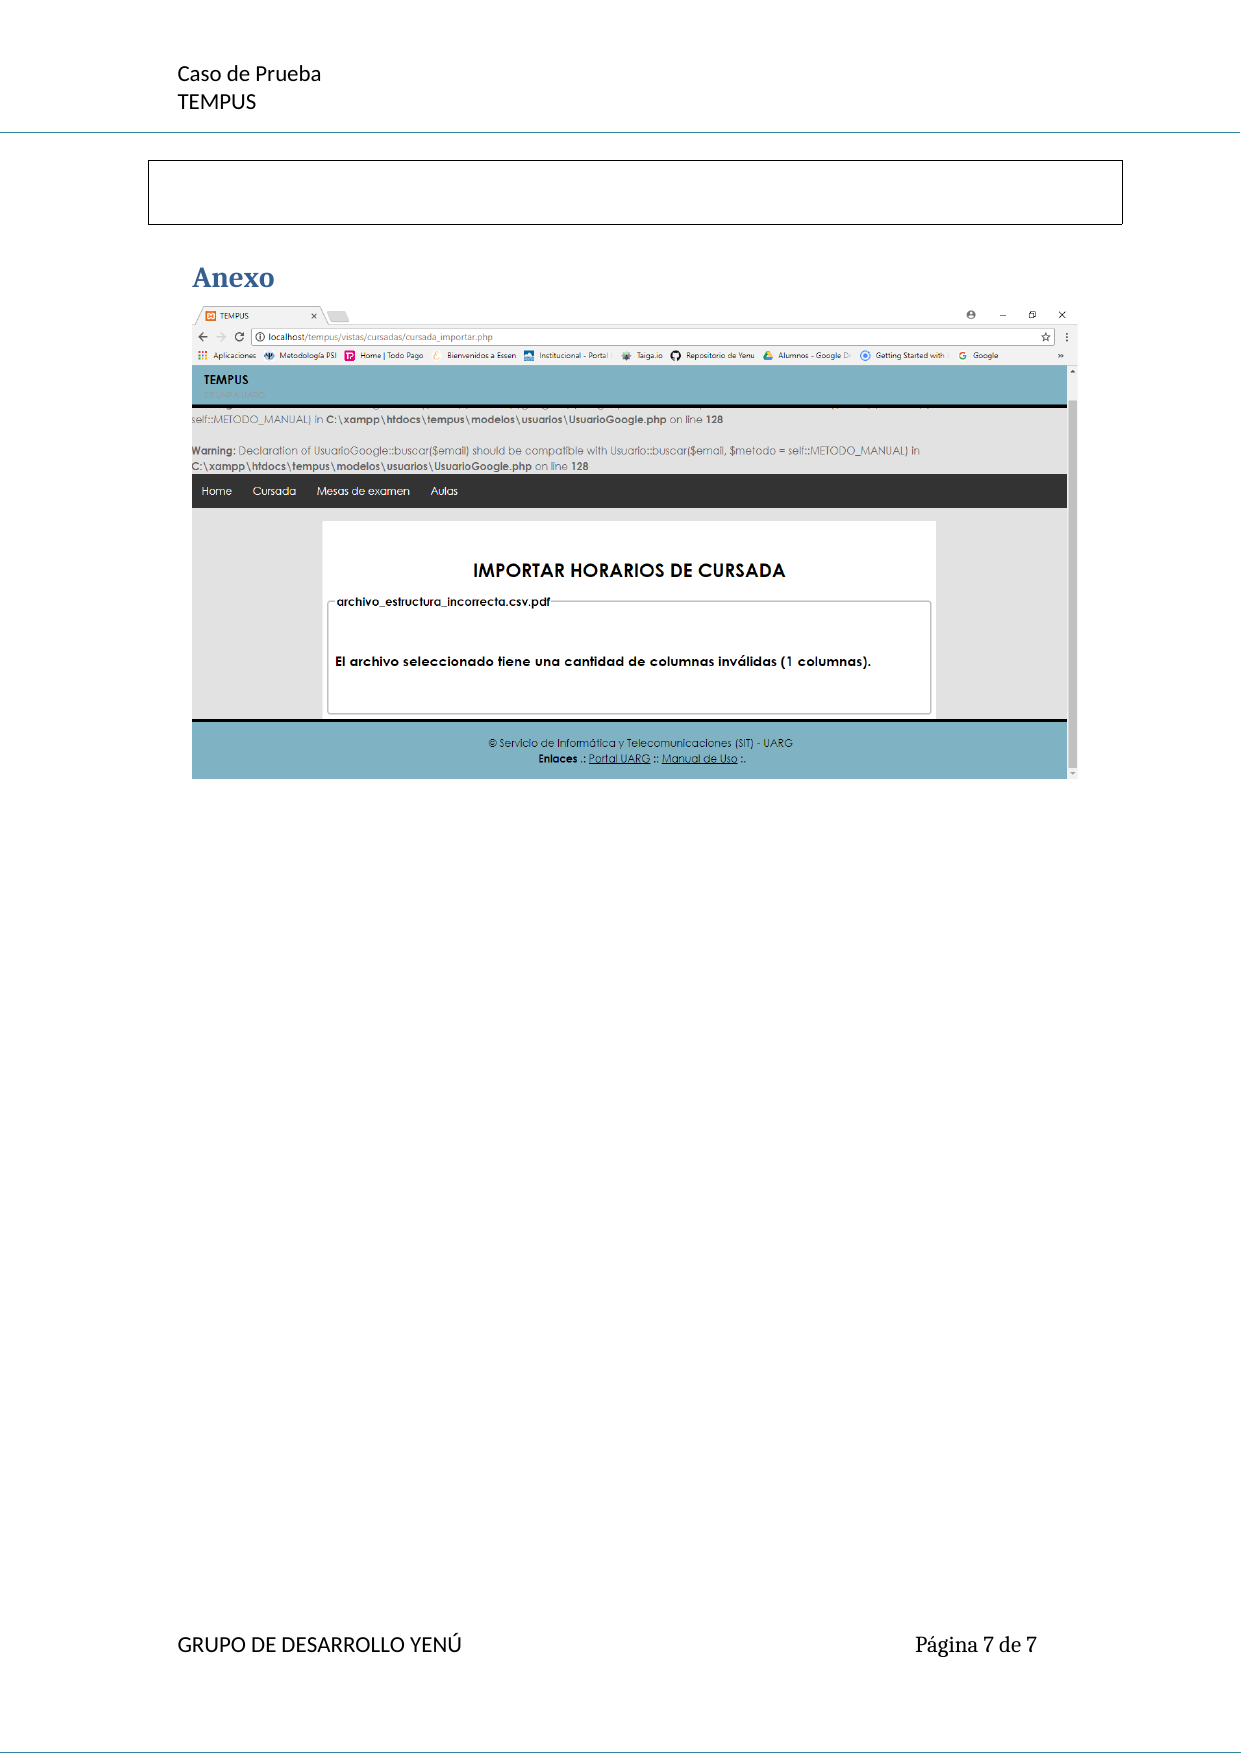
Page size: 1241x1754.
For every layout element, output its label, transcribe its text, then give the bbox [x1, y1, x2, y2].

table_cell [149, 161, 1122, 224]
picture [192, 306, 1078, 779]
text Anexo [192, 261, 1063, 294]
